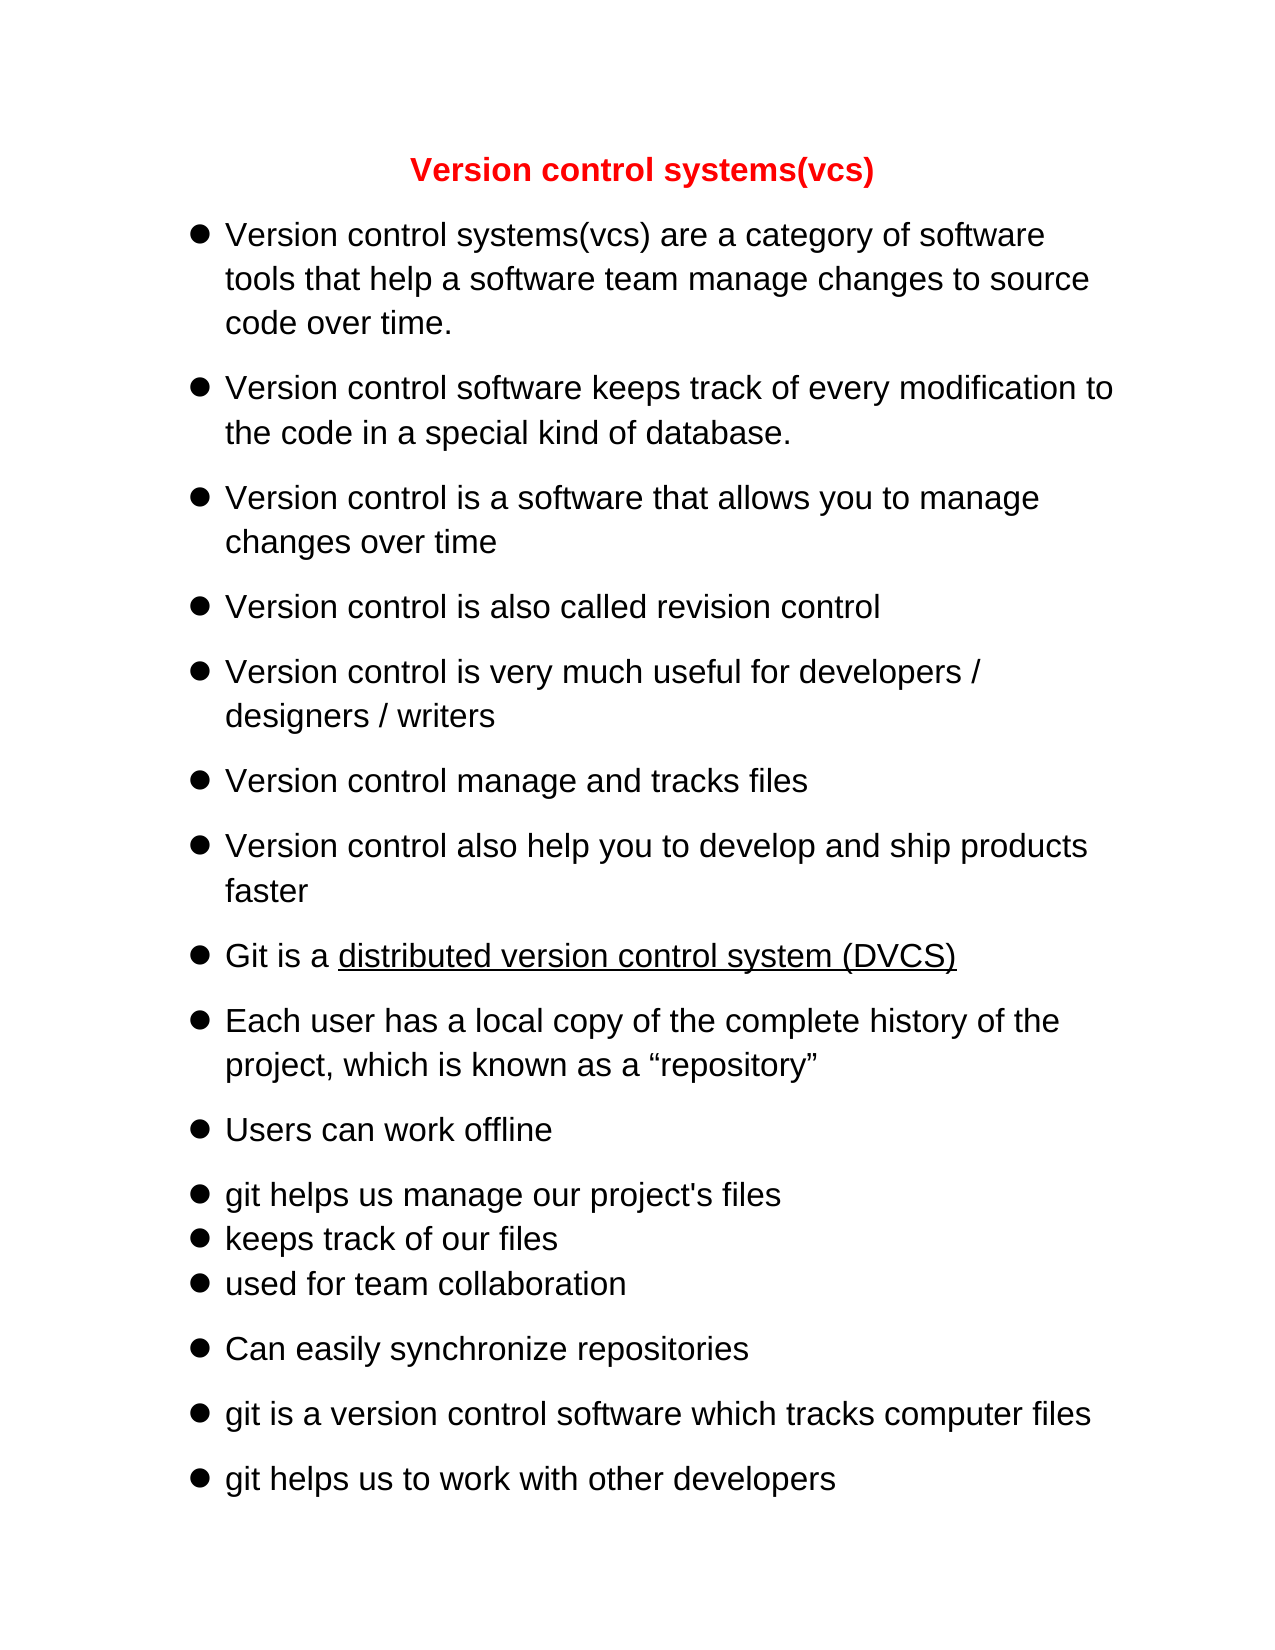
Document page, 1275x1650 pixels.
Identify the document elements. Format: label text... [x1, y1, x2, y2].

list Users can work offline [187, 1110, 1125, 1149]
list used for team collaboration [187, 1264, 1125, 1302]
list git helps us to work with other developers [187, 1459, 1125, 1498]
list Version control manage and tracks files [187, 761, 1125, 800]
list git helps us manage our project's files [187, 1175, 1125, 1214]
list Version control is a software that allows you to manage changes over time [187, 478, 1125, 560]
list Version control also help you to develop and ship products faster [187, 826, 1125, 909]
list keeps track of our files [187, 1219, 1125, 1258]
list git is a version control software which tracks computer files [187, 1394, 1125, 1432]
text Version control systems(vcs) [150, 150, 1125, 188]
list Version control software keeps track of every modification to the code in a special kind of database. [187, 368, 1125, 451]
list Version control systems(vcs) are a category of software tools that help a software team manage changes to source code over time. [187, 215, 1125, 342]
list Version control is very much useful for developers / designers / writers [187, 652, 1125, 735]
list Each user has a local copy of the complete history of the project, which is known as a “repository” [187, 1001, 1125, 1083]
list Git is a distributed version control system (DVCS) [187, 936, 1125, 974]
list Version control is also called revision control [187, 587, 1125, 626]
list Can easily synchronize repositories [187, 1329, 1125, 1367]
